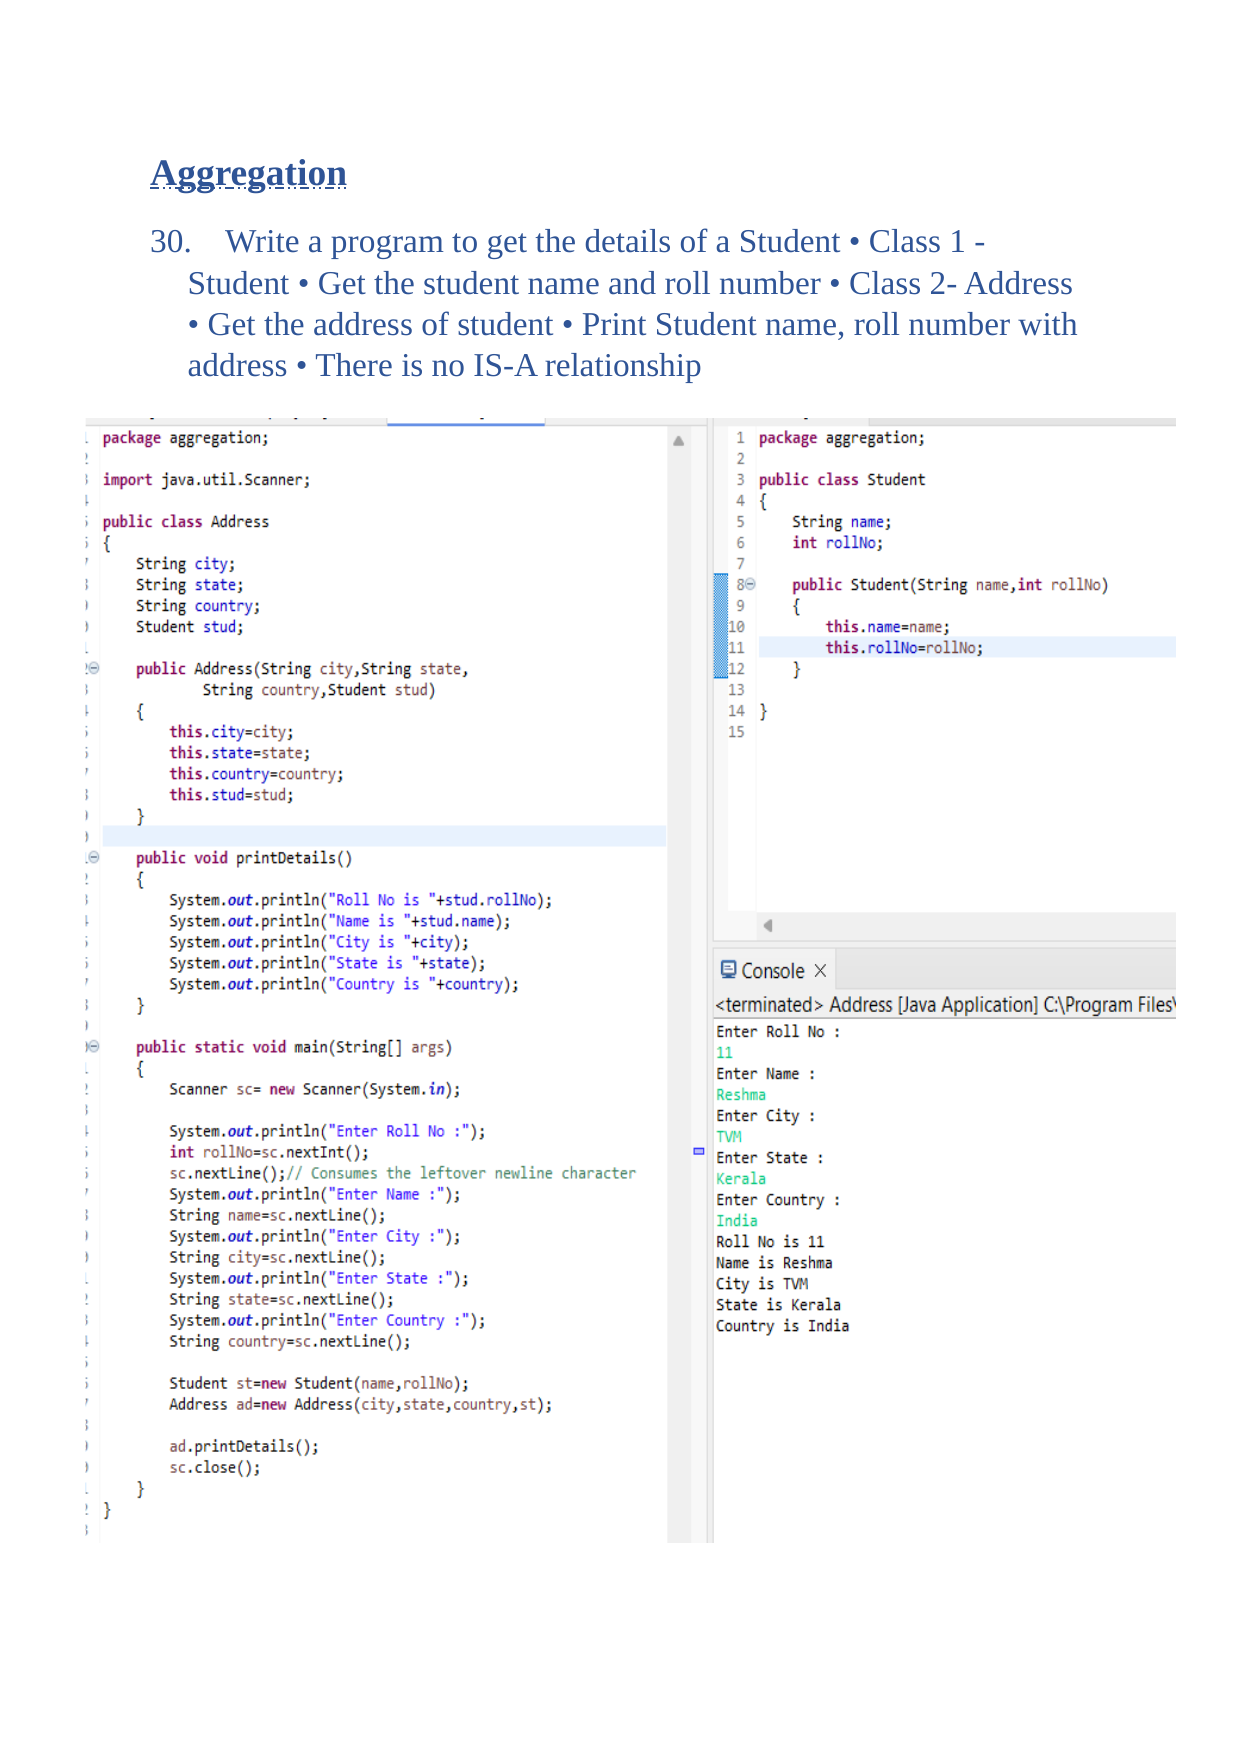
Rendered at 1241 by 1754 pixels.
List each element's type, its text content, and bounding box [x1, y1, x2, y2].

subtitle Aggregation [150, 150, 1090, 193]
subtitle Write a program to get the details of a Student • Class 1 - Student • Get the student name and roll number • Class 2- Address • Get the address of student • Print Student name, roll number with address • There is no IS-A relationship [150, 222, 1090, 384]
picture [85, 418, 1176, 1543]
